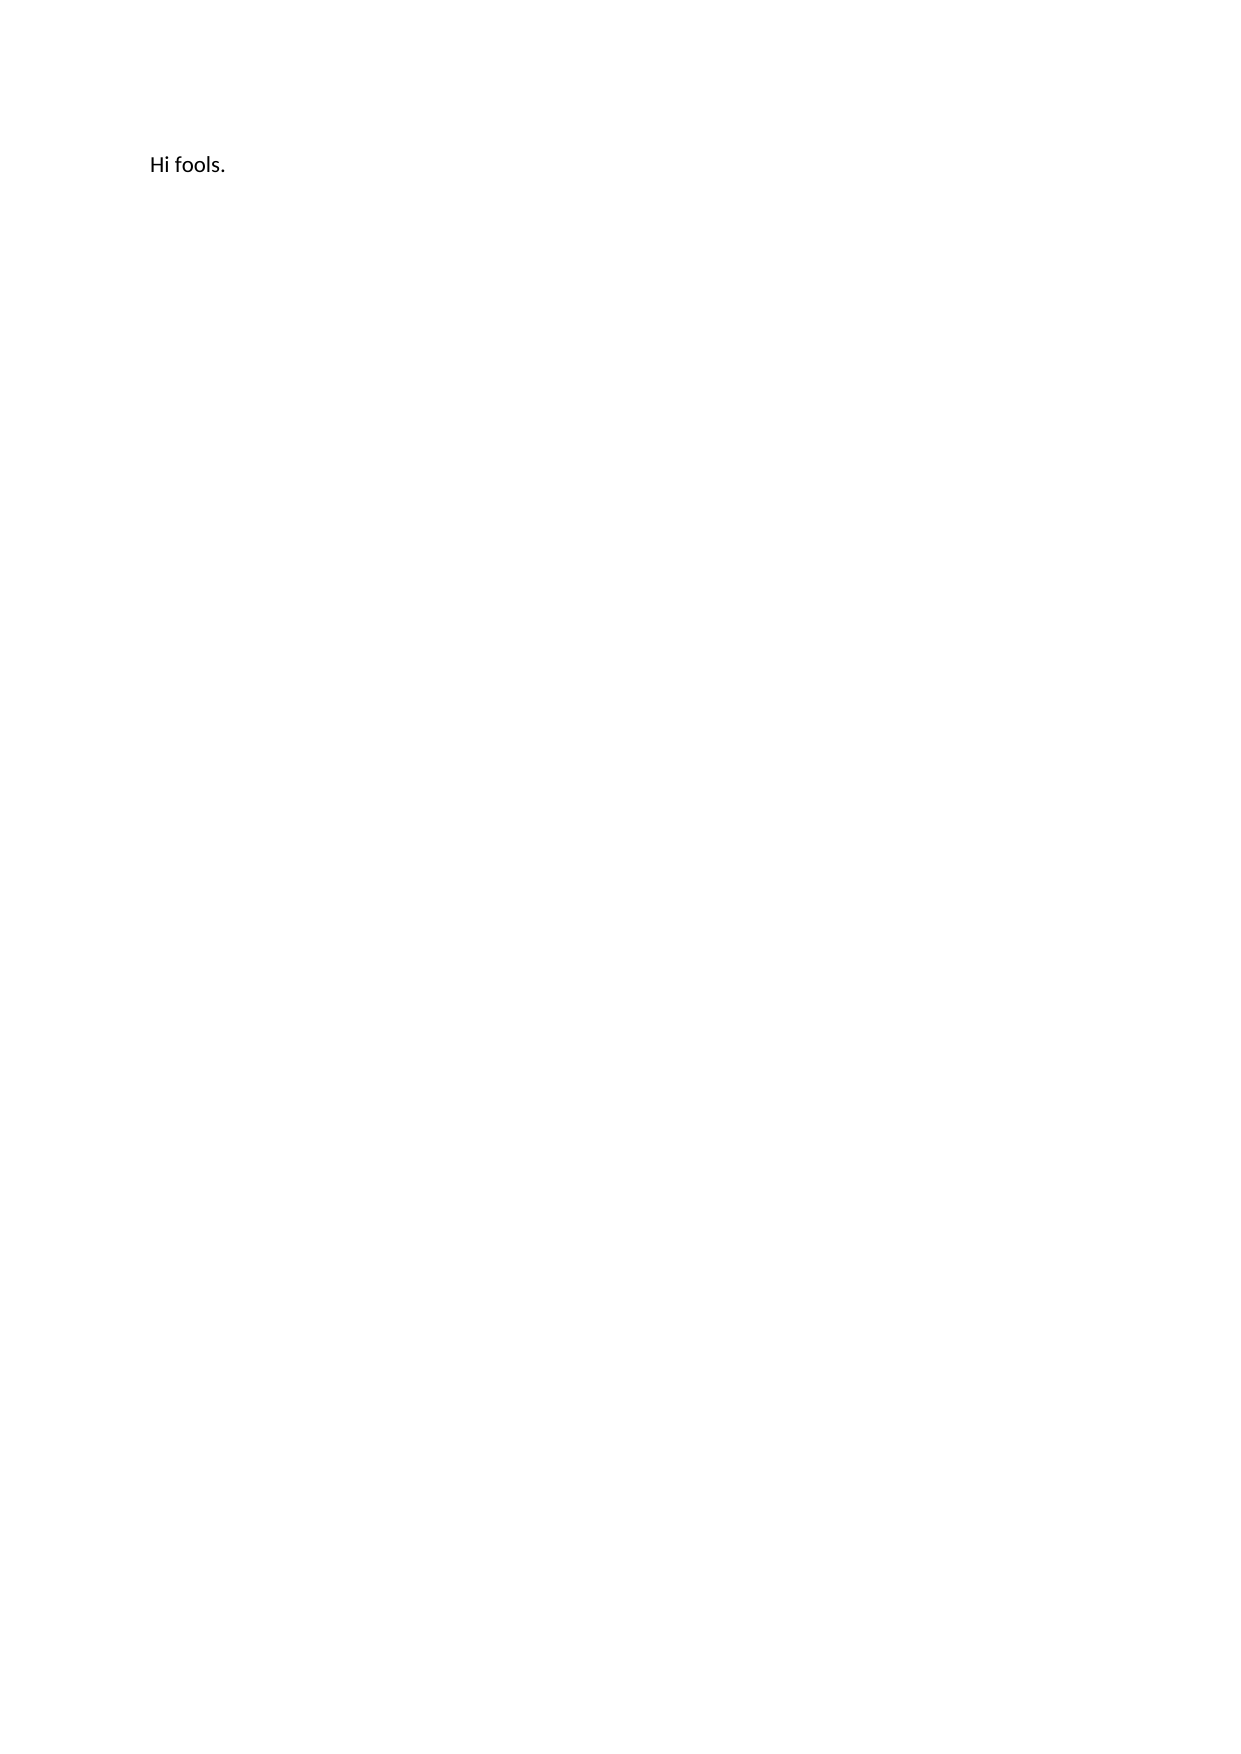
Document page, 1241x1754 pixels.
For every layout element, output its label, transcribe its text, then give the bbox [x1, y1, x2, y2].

text Hi fools. [150, 150, 1090, 178]
